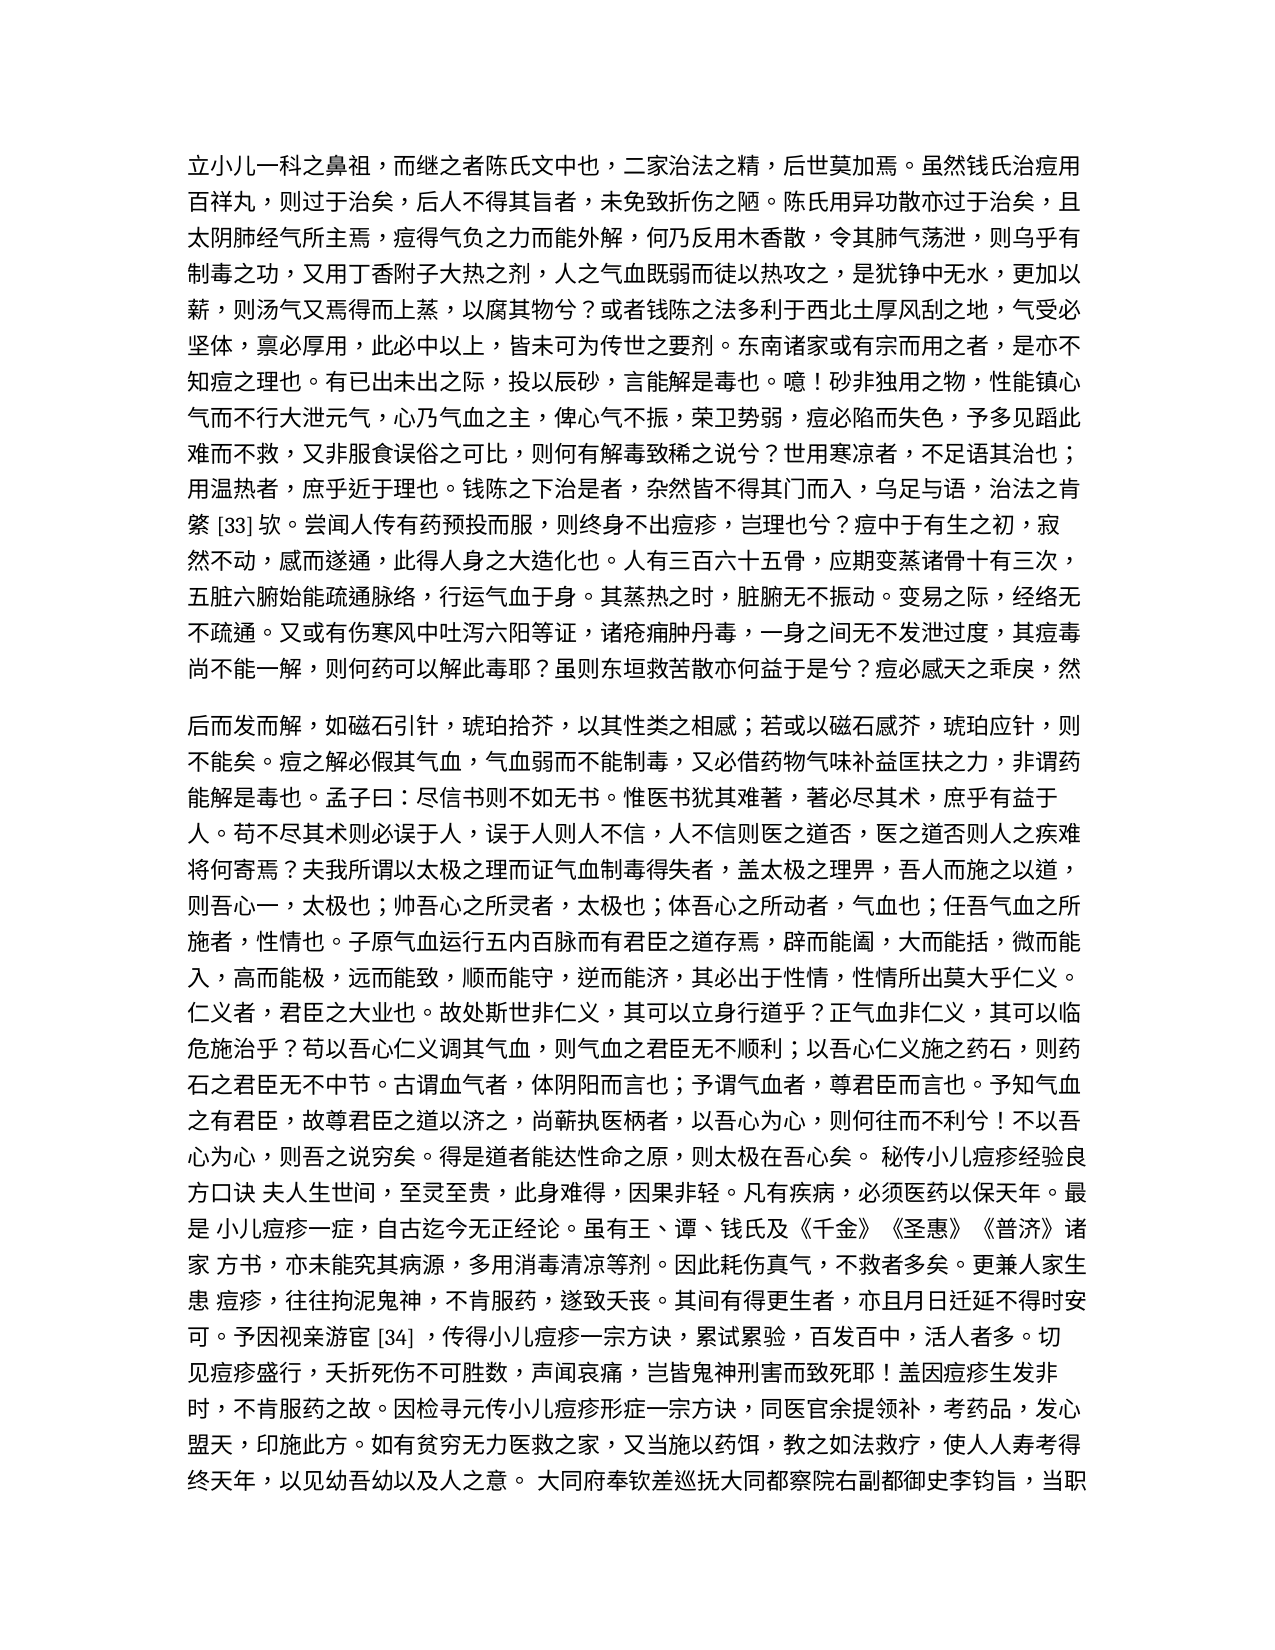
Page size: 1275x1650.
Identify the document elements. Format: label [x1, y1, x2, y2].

text [187, 150, 1087, 684]
text [187, 710, 1087, 1496]
